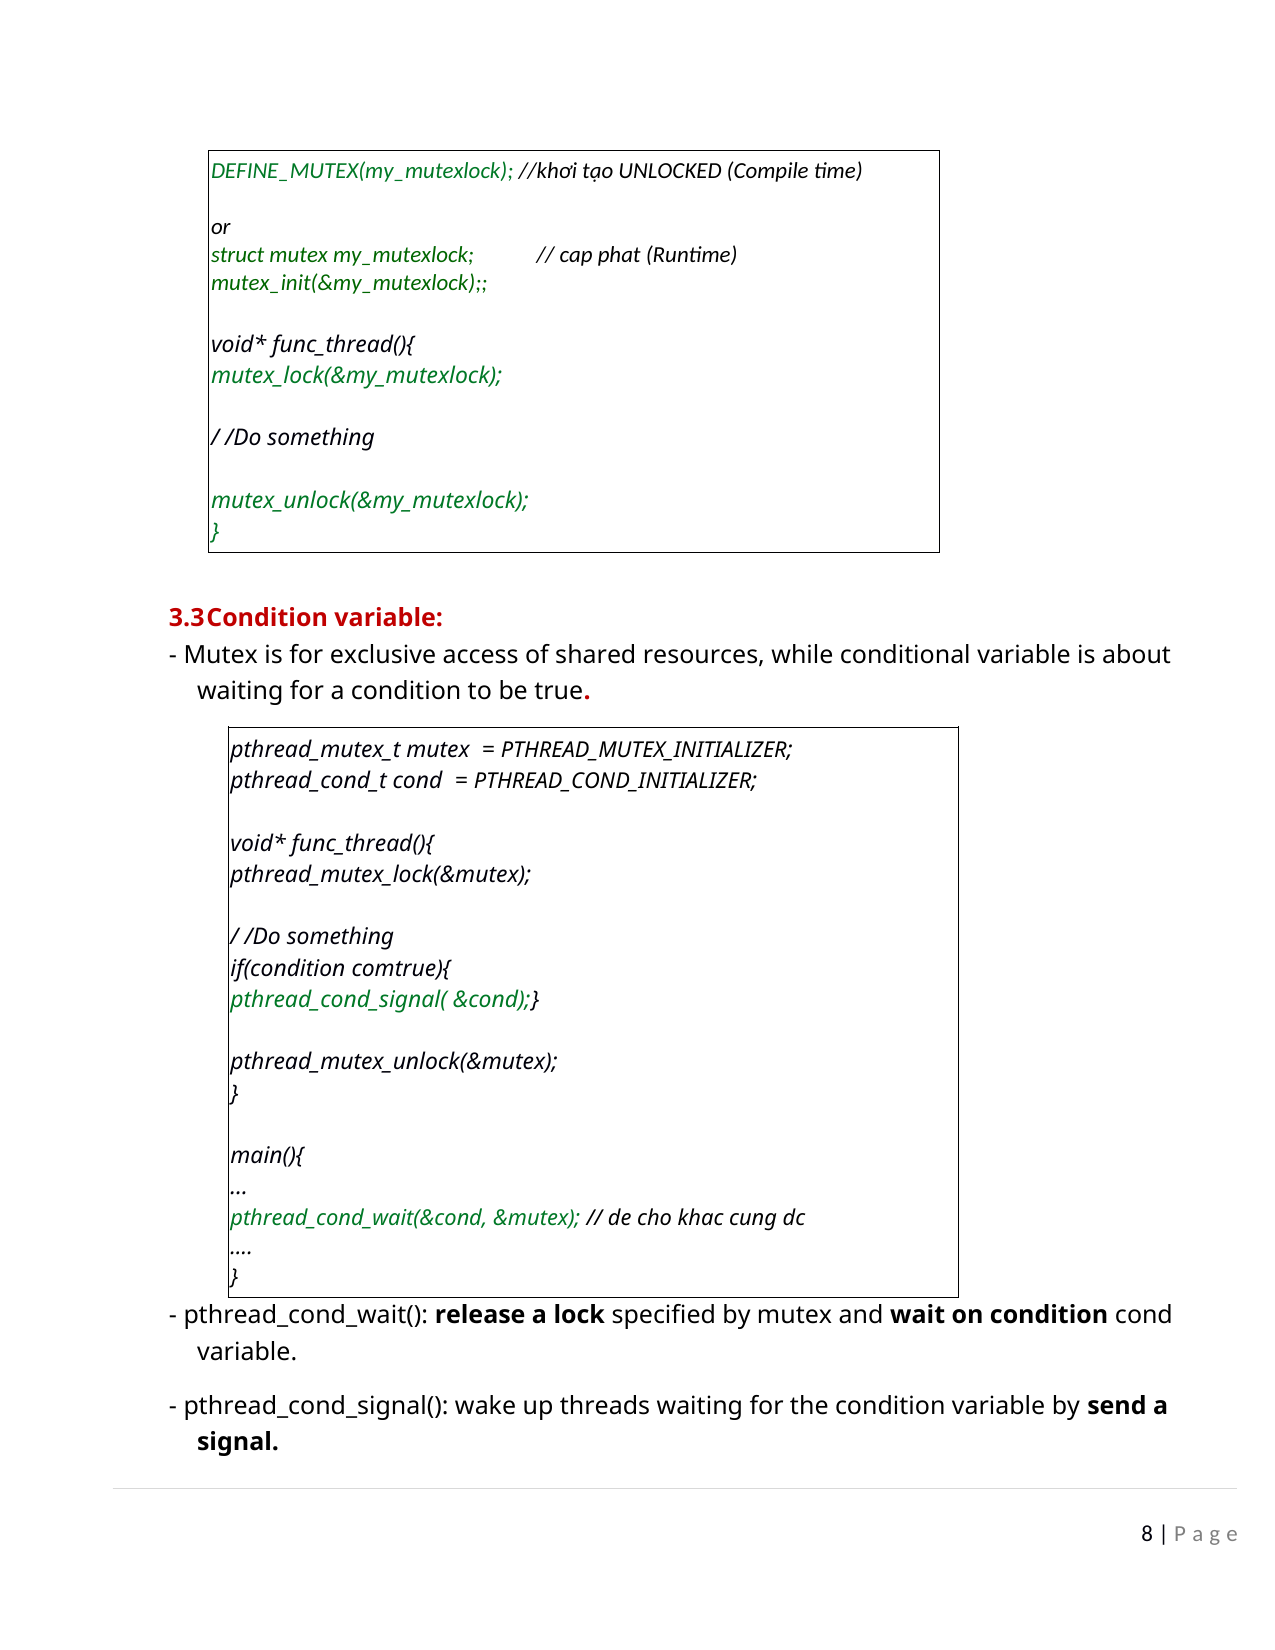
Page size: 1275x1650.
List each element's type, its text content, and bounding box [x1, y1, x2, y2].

text - pthread_cond_signal(): wake up threads waiting for the condition variable by send a signal. [169, 1387, 1237, 1458]
subtitle Condition variable: [169, 599, 1237, 633]
table_header DEFINE_MUTEX(my_mutexlock); //khơi tạo UNLOCKED (Compile time) or struct mutex my_mutexlock; // cap phat (Runtime) mutex_init(&my_mutexlock);; void* func_thread(){ mutex_lock(&my_mutexlock); / /Do something mutex_unlock(&my_mutexlock); } [209, 151, 939, 552]
text - pthread_cond_wait(): release a lock specified by mutex and wait on condition cond variable. [169, 1297, 1237, 1368]
table_header pthread_mutex_t mutex = PTHREAD_MUTEX_INITIALIZER; pthread_cond_t cond = PTHREAD_COND_INITIALIZER; void* func_thread(){ pthread_mutex_lock(&mutex); / /Do something if(condition comtrue){ pthread_cond_signal( &cond);} pthread_mutex_unlock(&mutex); } main(){ … pthread_cond_wait(&cond, &mutex); // de cho khac cung dc …. } [229, 728, 958, 1297]
text - Mutex is for exclusive access of shared resources, while conditional variable is about waiting for a condition to be true. [169, 636, 1237, 707]
